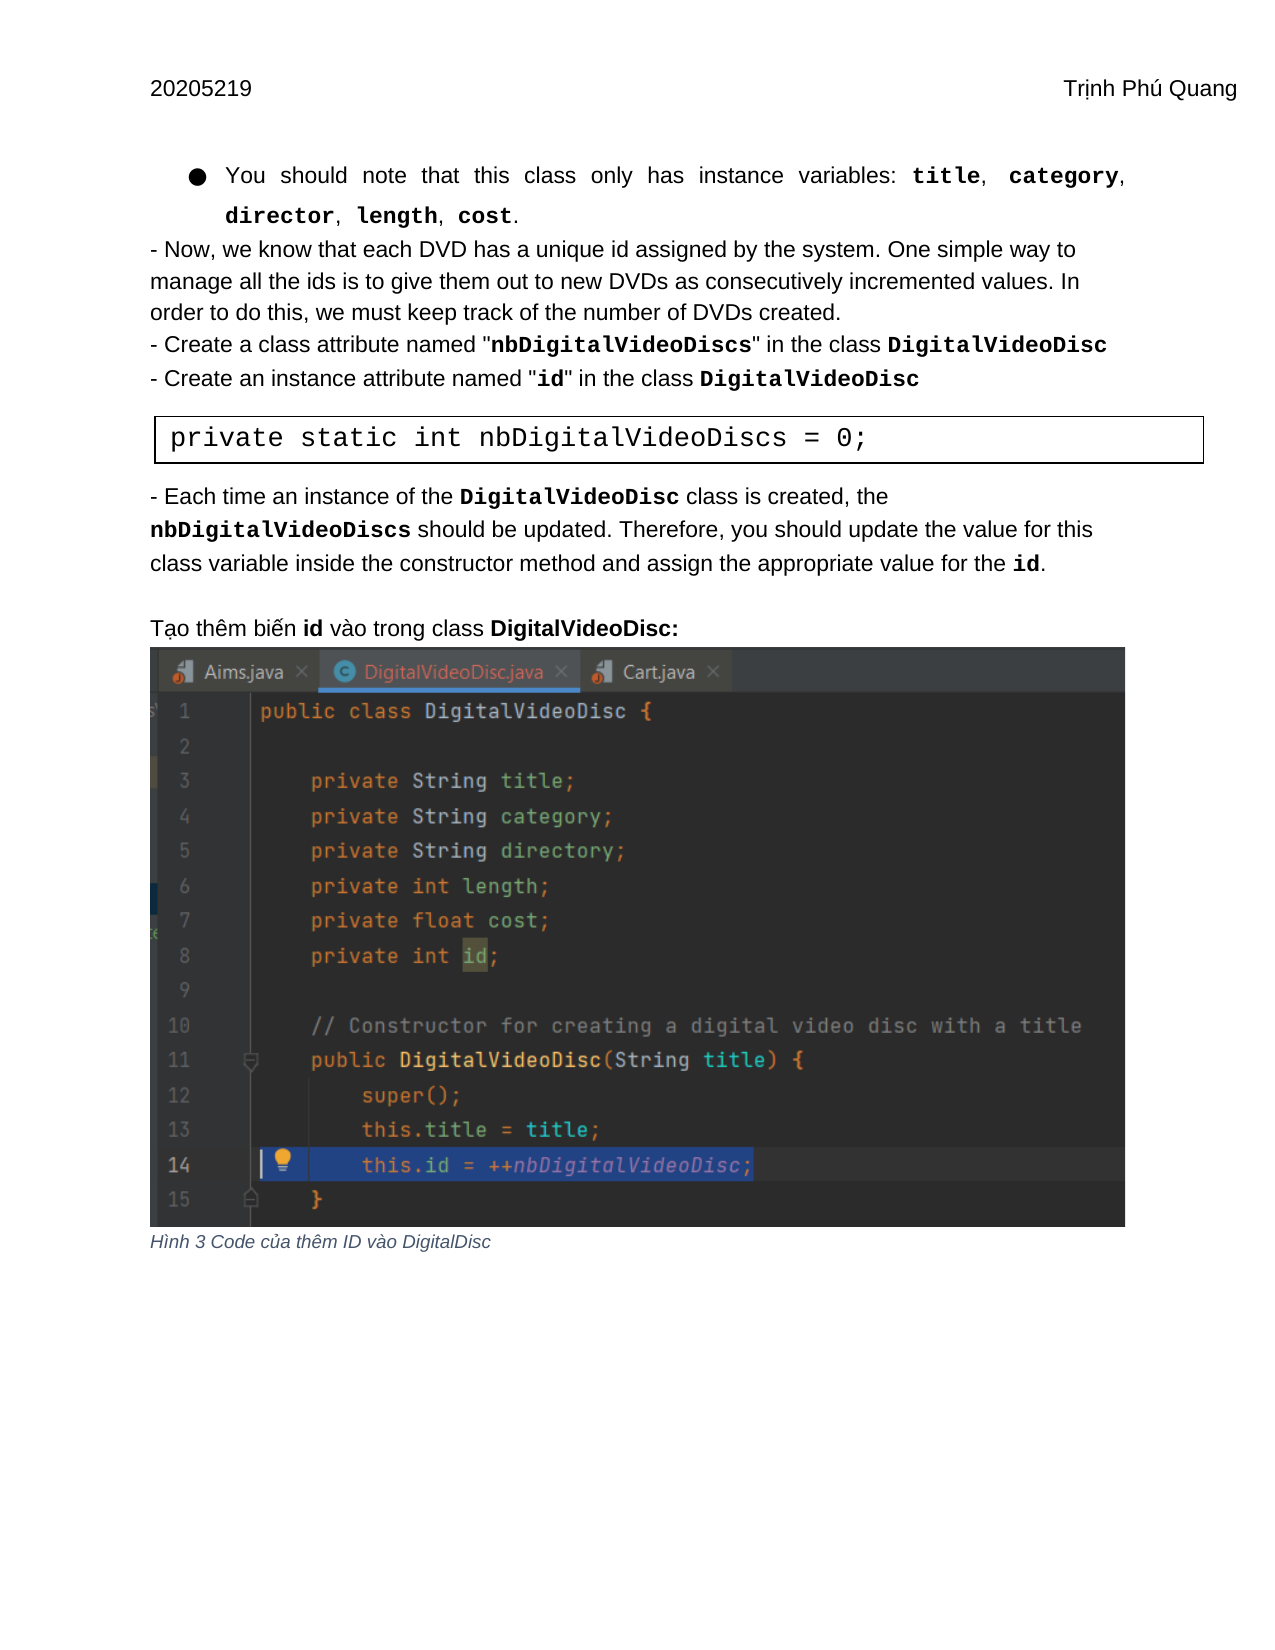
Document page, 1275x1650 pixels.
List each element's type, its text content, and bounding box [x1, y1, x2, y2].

picture [150, 647, 1125, 1227]
text Tạo thêm biến id vào trong class DigitalVideoDisc: [150, 615, 1125, 642]
text - Each time an instance of the DigitalVideoDisc class is created, the nbDigitalVideoDiscs should be updated. Therefore, you should update the value for this class variable inside the constructor method and assign the appropriate value for the id. [150, 399, 1125, 578]
list You should note that this class only has instance variables: title, category, director, length, cost. [187, 150, 1125, 231]
text Hình 3 Code của thêm ID vào DigitalDisc [150, 1231, 1125, 1253]
text - Create an instance attribute named "id" in the class DigitalVideoDisc [150, 365, 1125, 393]
text - Now, we know that each DVD has a unique id assigned by the system. One simple way to manage all the ids is to give them out to new DVDs as consecutively incremented values. In order to do this, we must keep track of the number of DVDs created. [150, 236, 1125, 326]
text - Create a class attribute named "nbDigitalVideoDiscs" in the class DigitalVideoDisc [150, 331, 1125, 359]
